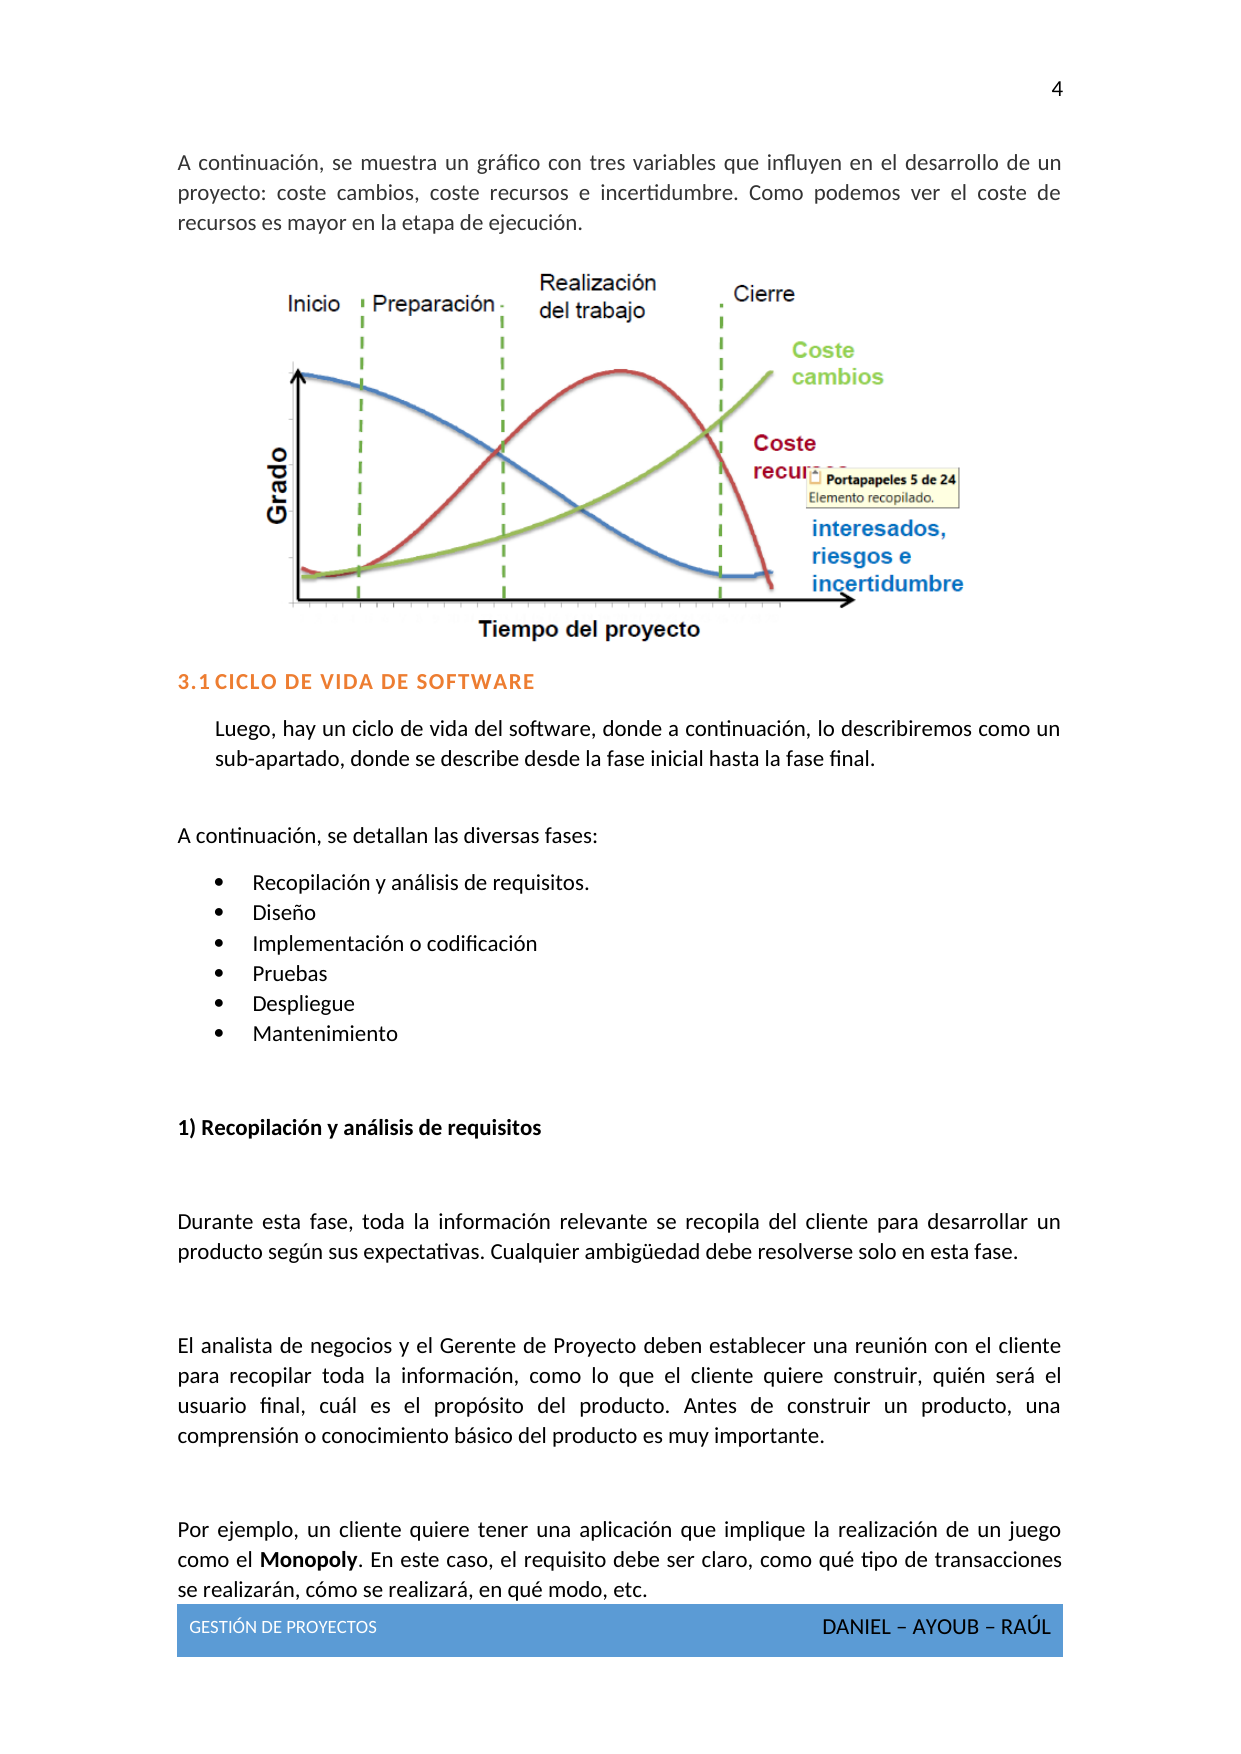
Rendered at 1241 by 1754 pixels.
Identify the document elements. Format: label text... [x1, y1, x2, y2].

subtitle CICLO DE VIDA DE SOFTWARE [177, 667, 1063, 695]
text A continuación, se muestra un gráfico con tres variables que influyen en el desarrollo de un proyecto: coste cambios, coste recursos e incertidumbre. Como podemos ver el coste de recursos es mayor en la etapa de ejecución. [177, 148, 1063, 236]
picture [265, 255, 975, 649]
list Diseño [215, 898, 1063, 926]
text Por ejemplo, un cliente quiere tener una aplicación que implique la realización de un juego como el Monopoly. En este caso, el requisito debe ser claro, como qué tipo de transacciones se realizarán, cómo se realizará, en qué modo, etc. [177, 1515, 1063, 1603]
list Mantenimiento [215, 1019, 1063, 1047]
text 1) Recopilación y análisis de requisitos [177, 1113, 1063, 1141]
text El analista de negocios y el Gerente de Proyecto deben establecer una reunión con el cliente para recopilar toda la información, como lo que el cliente quiere construir, quién será el usuario final, cuál es el propósito del producto. Antes de construir un producto, una comprensión o conocimiento básico del producto es muy importante. [177, 1331, 1063, 1449]
list Recopilación y análisis de requisitos. [215, 868, 1063, 896]
list Luego, hay un ciclo de vida del software, donde a continuación, lo describiremos como un sub-apartado, donde se describe desde la fase inicial hasta la fase final. [215, 714, 1063, 772]
list Despliegue [215, 989, 1063, 1017]
list Implementación o codificación [215, 929, 1063, 957]
text A continuación, se detallan las diversas fases: [177, 821, 1063, 849]
text Durante esta fase, toda la información relevante se recopila del cliente para desarrollar un producto según sus expectativas. Cualquier ambigüedad debe resolverse solo en esta fase. [177, 1207, 1063, 1265]
list Pruebas [215, 959, 1063, 987]
